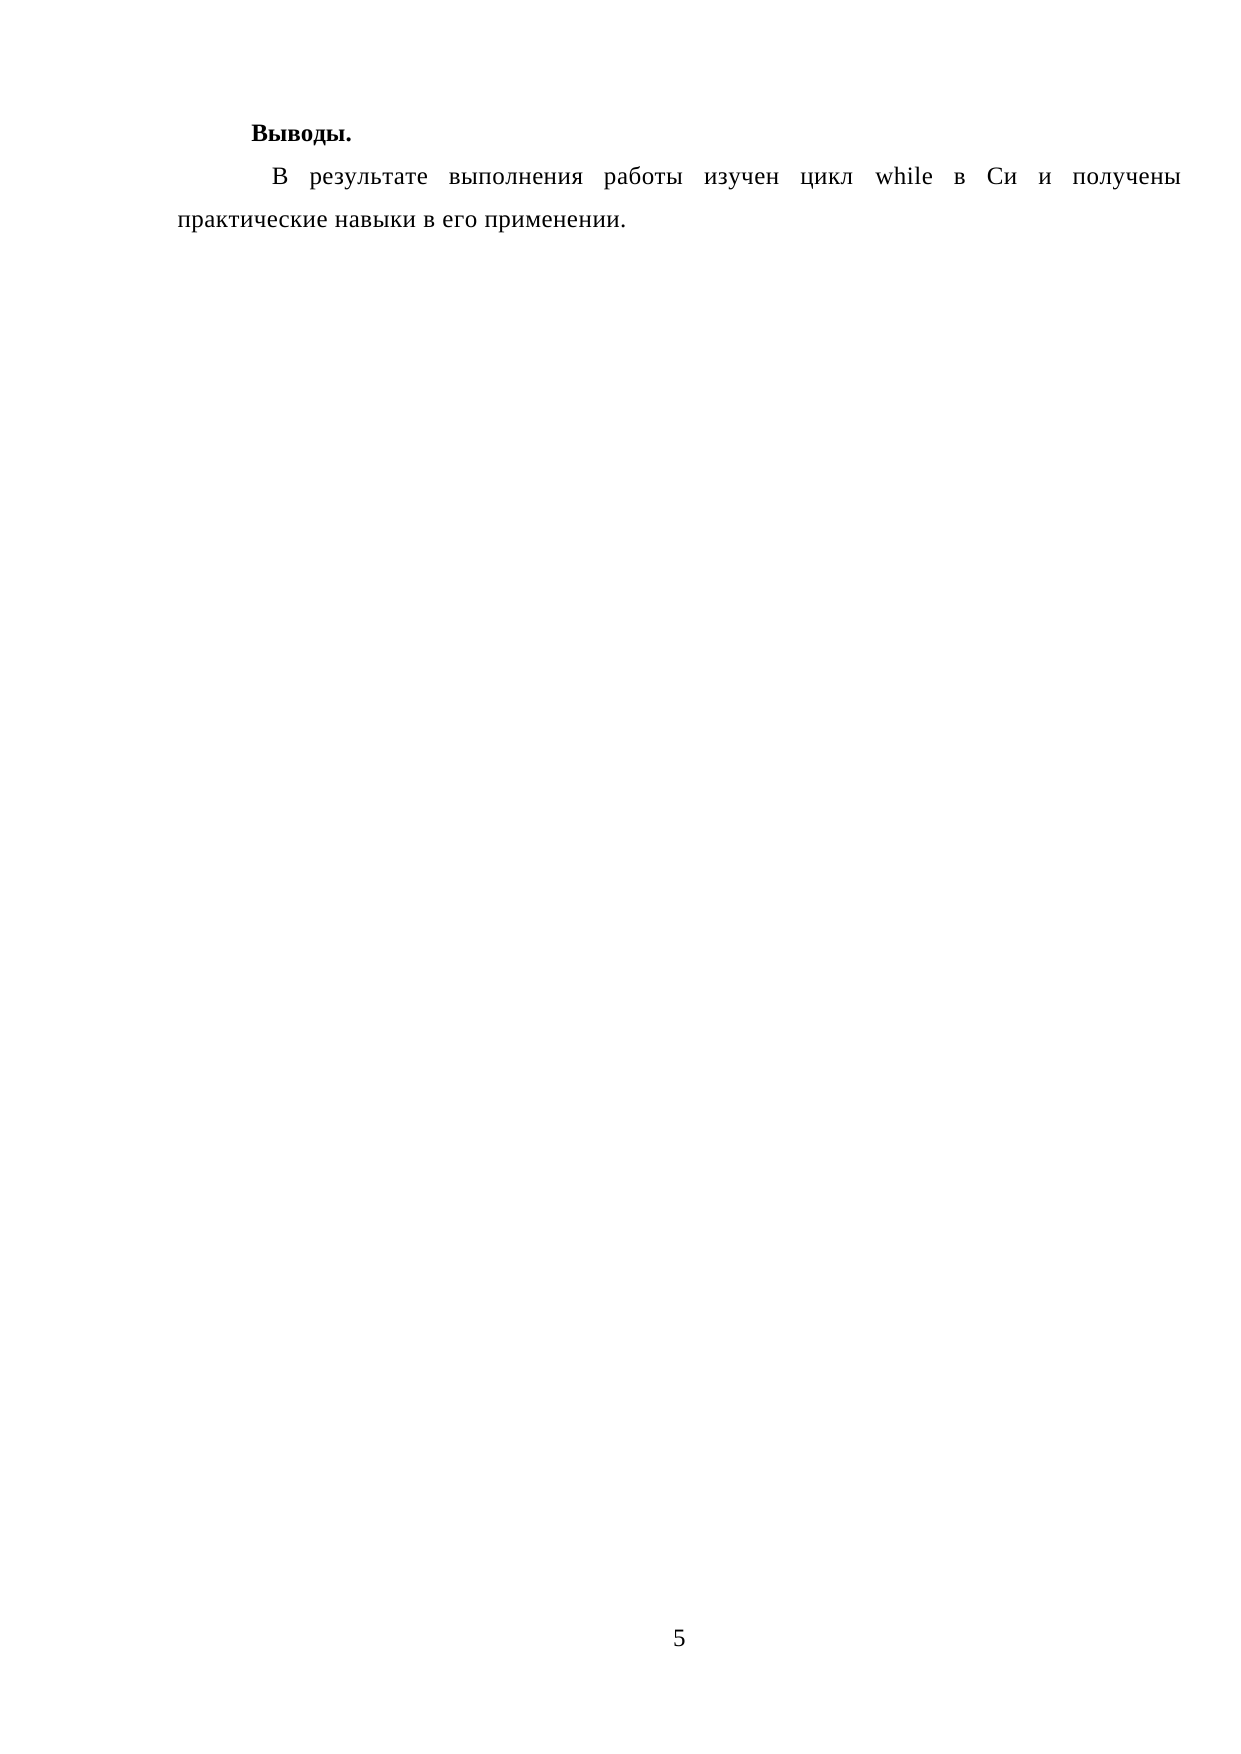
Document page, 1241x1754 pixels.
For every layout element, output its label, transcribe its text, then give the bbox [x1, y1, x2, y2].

text В результате выполнения работы изучен цикл while в Си и получены практические навыки в его применении. [177, 161, 1181, 233]
text Выводы. [177, 118, 1181, 147]
